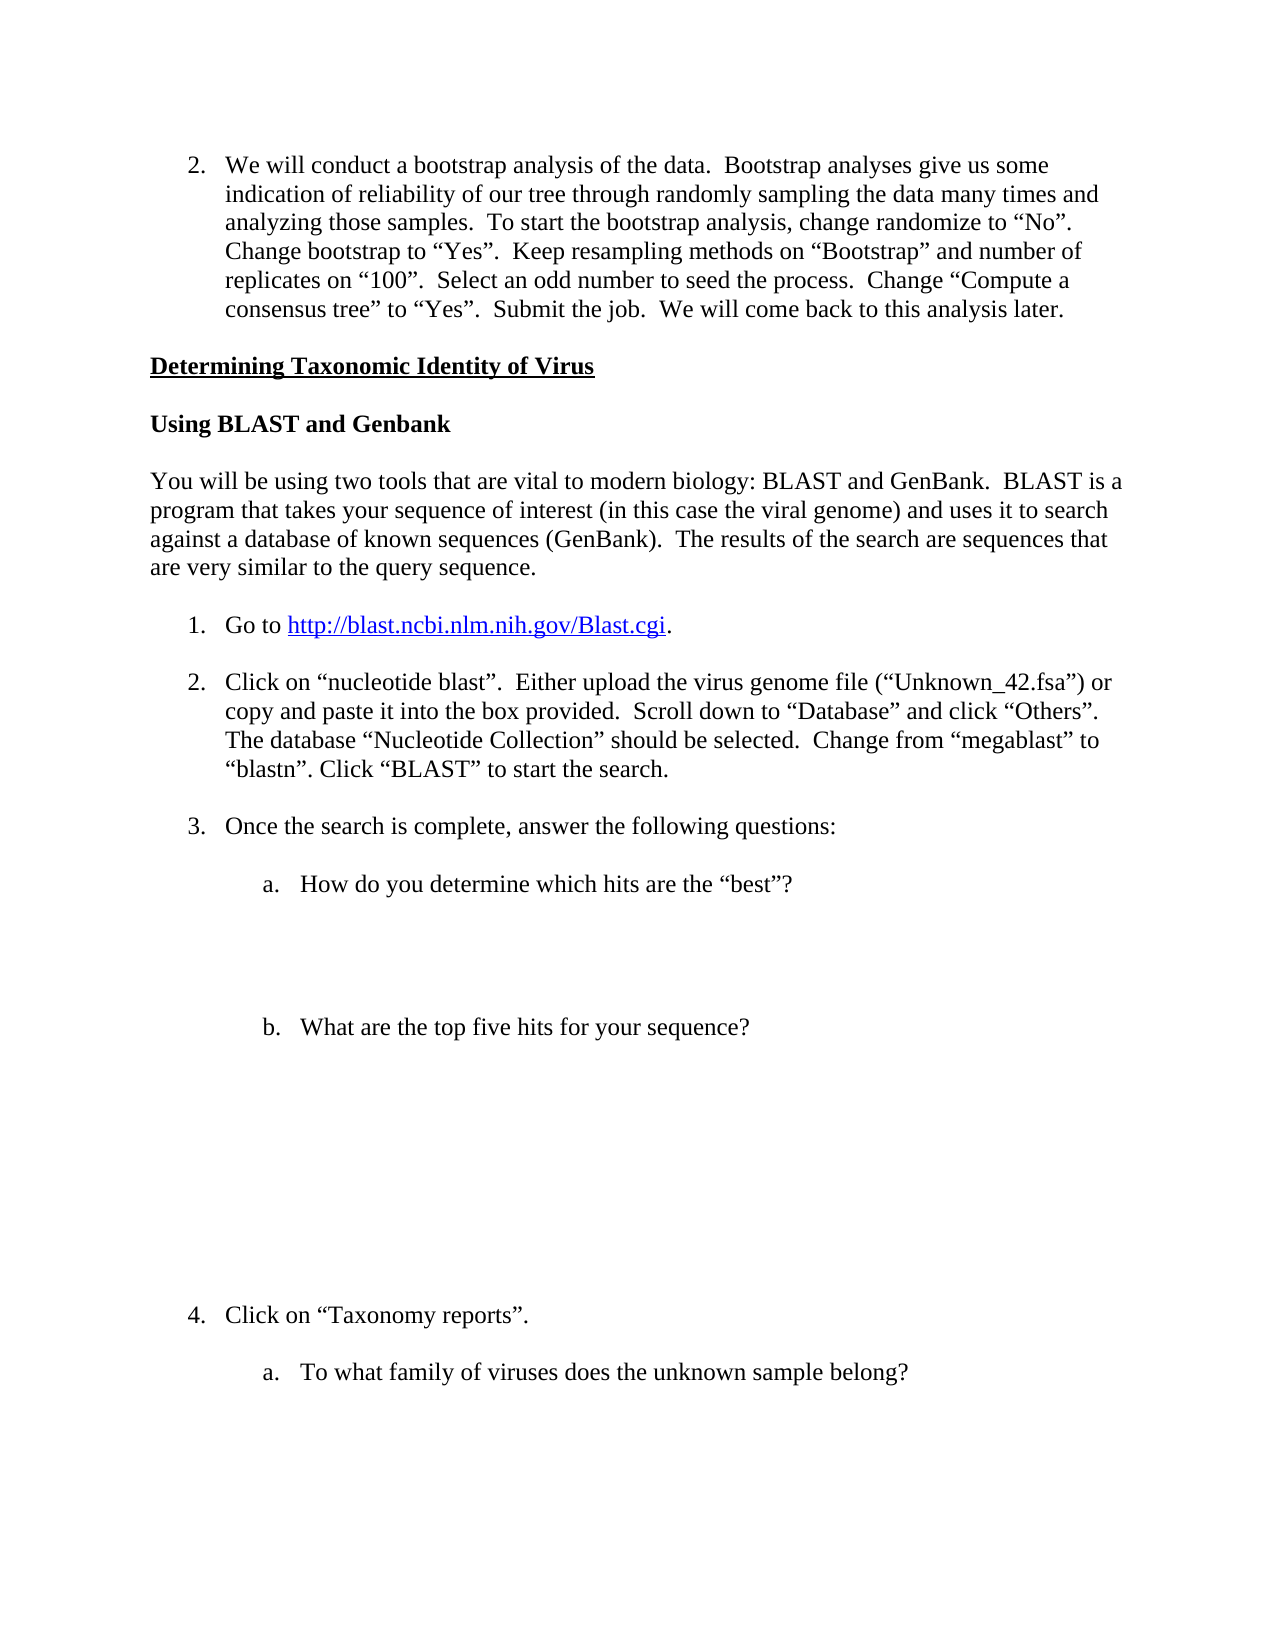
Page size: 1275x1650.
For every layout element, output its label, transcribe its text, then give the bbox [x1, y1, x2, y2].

text Determining Taxonomic Identity of Virus [150, 351, 1125, 380]
text You will be using two tools that are vital to modern biology: BLAST and GenBank. BLAST is a program that takes your sequence of interest (in this case the viral genome) and uses it to search against a database of known sequences (GenBank). The results of the search are sequences that are very similar to the query sequence. [150, 466, 1125, 581]
list How do you determine which hits are the “best”? [262, 869, 1125, 897]
list Once the search is complete, answer the following questions: [187, 811, 1125, 840]
list What are the top five hits for your sequence? [262, 1012, 1125, 1041]
list Click on “nucleotide blast”. Either upload the virus genome file (“Unknown_42.fsa”) or copy and paste it into the box provided. Scroll down to “Database” and click “Others”. The database “Nucleotide Collection” should be selected. Change from “megablast” to “blastn”. Click “BLAST” to start the search. [187, 667, 1125, 782]
list To what family of viruses does the unknown sample belong? [262, 1357, 1125, 1386]
list Click on “Taxonomy reports”. [187, 1300, 1125, 1329]
list We will conduct a bootstrap analysis of the data. Bootstrap analyses give us some indication of reliability of our tree through randomly sampling the data many times and analyzing those samples. To start the bootstrap analysis, change randomize to “No”. Change bootstrap to “Yes”. Keep resampling methods on “Bootstrap” and number of replicates on “100”. Select an odd number to seed the process. Change “Compute a consensus tree” to “Yes”. Submit the job. We will come back to this analysis later. [187, 150, 1125, 322]
list Go to http://blast.ncbi.nlm.nih.gov/Blast.cgi. [187, 610, 1125, 639]
text Using BLAST and Genbank [150, 409, 1125, 437]
